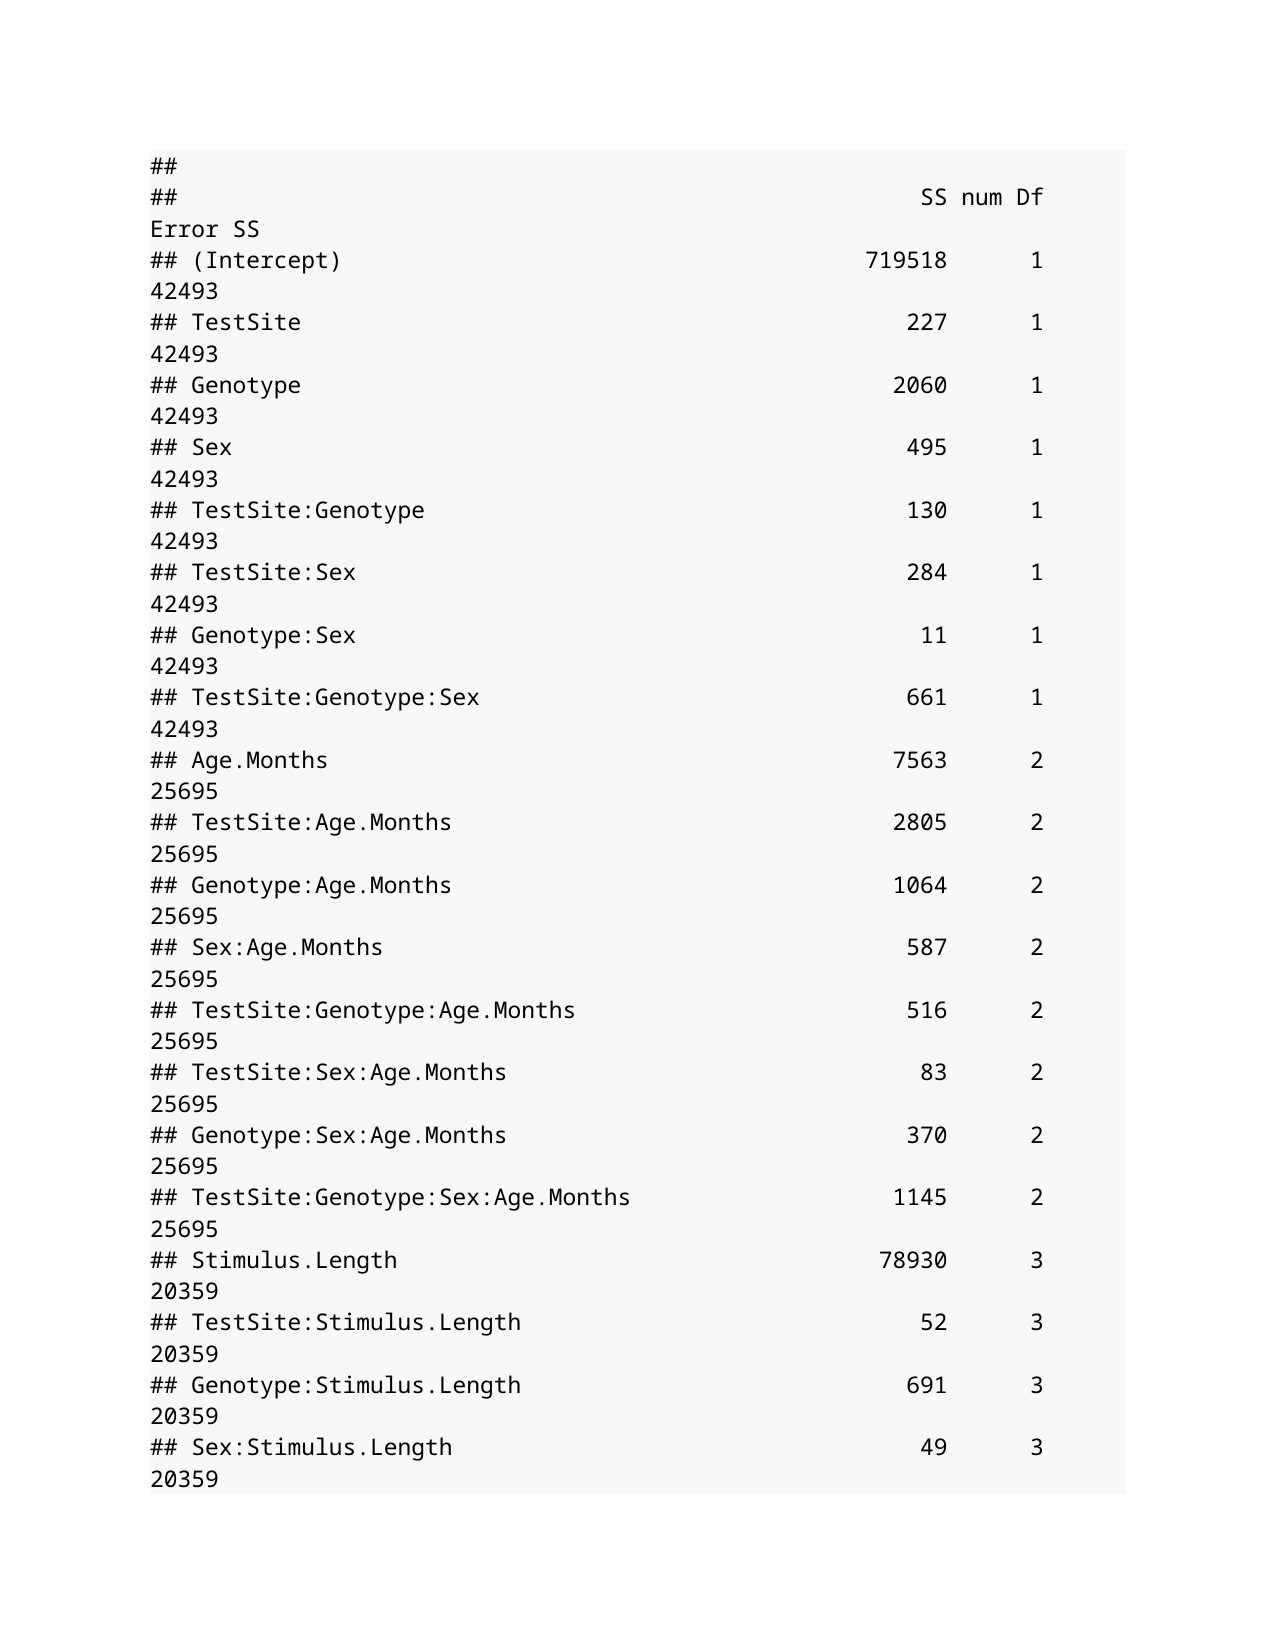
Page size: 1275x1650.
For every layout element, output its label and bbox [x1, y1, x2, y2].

text [150, 150, 1125, 1494]
